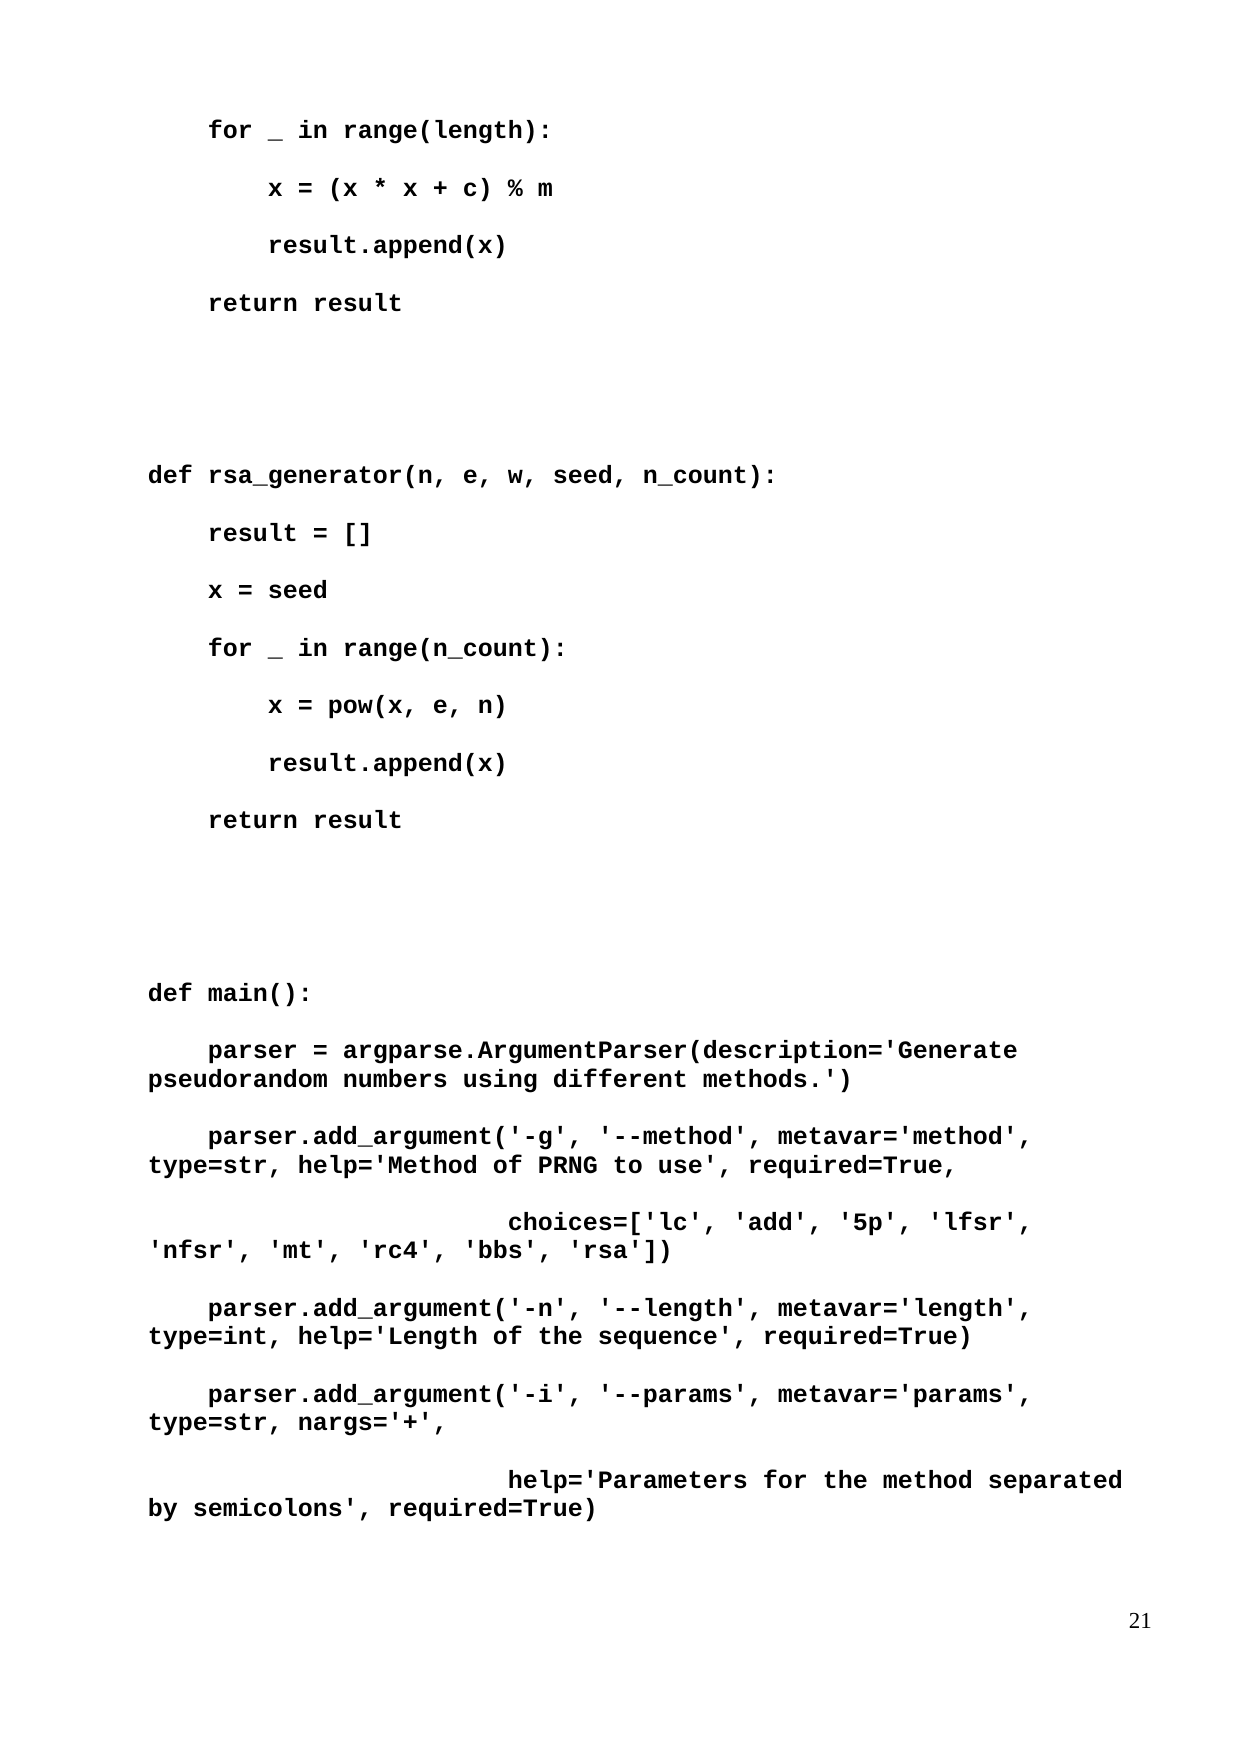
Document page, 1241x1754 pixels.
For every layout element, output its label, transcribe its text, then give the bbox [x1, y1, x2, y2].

text def rsa_generator(n, e, w, seed, n_count): [148, 463, 1152, 491]
text parser.add_argument('-n', '--length', metavar='length', type=int, help='Length of the sequence', required=True) [148, 1296, 1152, 1352]
text help='Parameters for the method separated by semicolons', required=True) [148, 1467, 1152, 1524]
text return result [148, 808, 1152, 836]
text choices=['lc', 'add', '5p', 'lfsr', 'nfsr', 'mt', 'rc4', 'bbs', 'rsa']) [148, 1210, 1152, 1266]
text parser.add_argument('-g', '--method', metavar='method', type=str, help='Method of PRNG to use', required=True, [148, 1124, 1152, 1181]
text result = [] [148, 521, 1152, 549]
text x = (x * x + c) % m [148, 176, 1152, 204]
text x = seed [148, 578, 1152, 606]
text result.append(x) [148, 233, 1152, 261]
text for _ in range(length): [148, 118, 1152, 146]
text return result [148, 291, 1152, 319]
text parser = argparse.ArgumentParser(description='Generate pseudorandom numbers using different methods.') [148, 1038, 1152, 1095]
text x = pow(x, e, n) [148, 693, 1152, 721]
text for _ in range(n_count): [148, 636, 1152, 664]
text parser.add_argument('-i', '--params', metavar='params', type=str, nargs='+', [148, 1381, 1152, 1438]
text result.append(x) [148, 751, 1152, 779]
text def main(): [148, 981, 1152, 1009]
